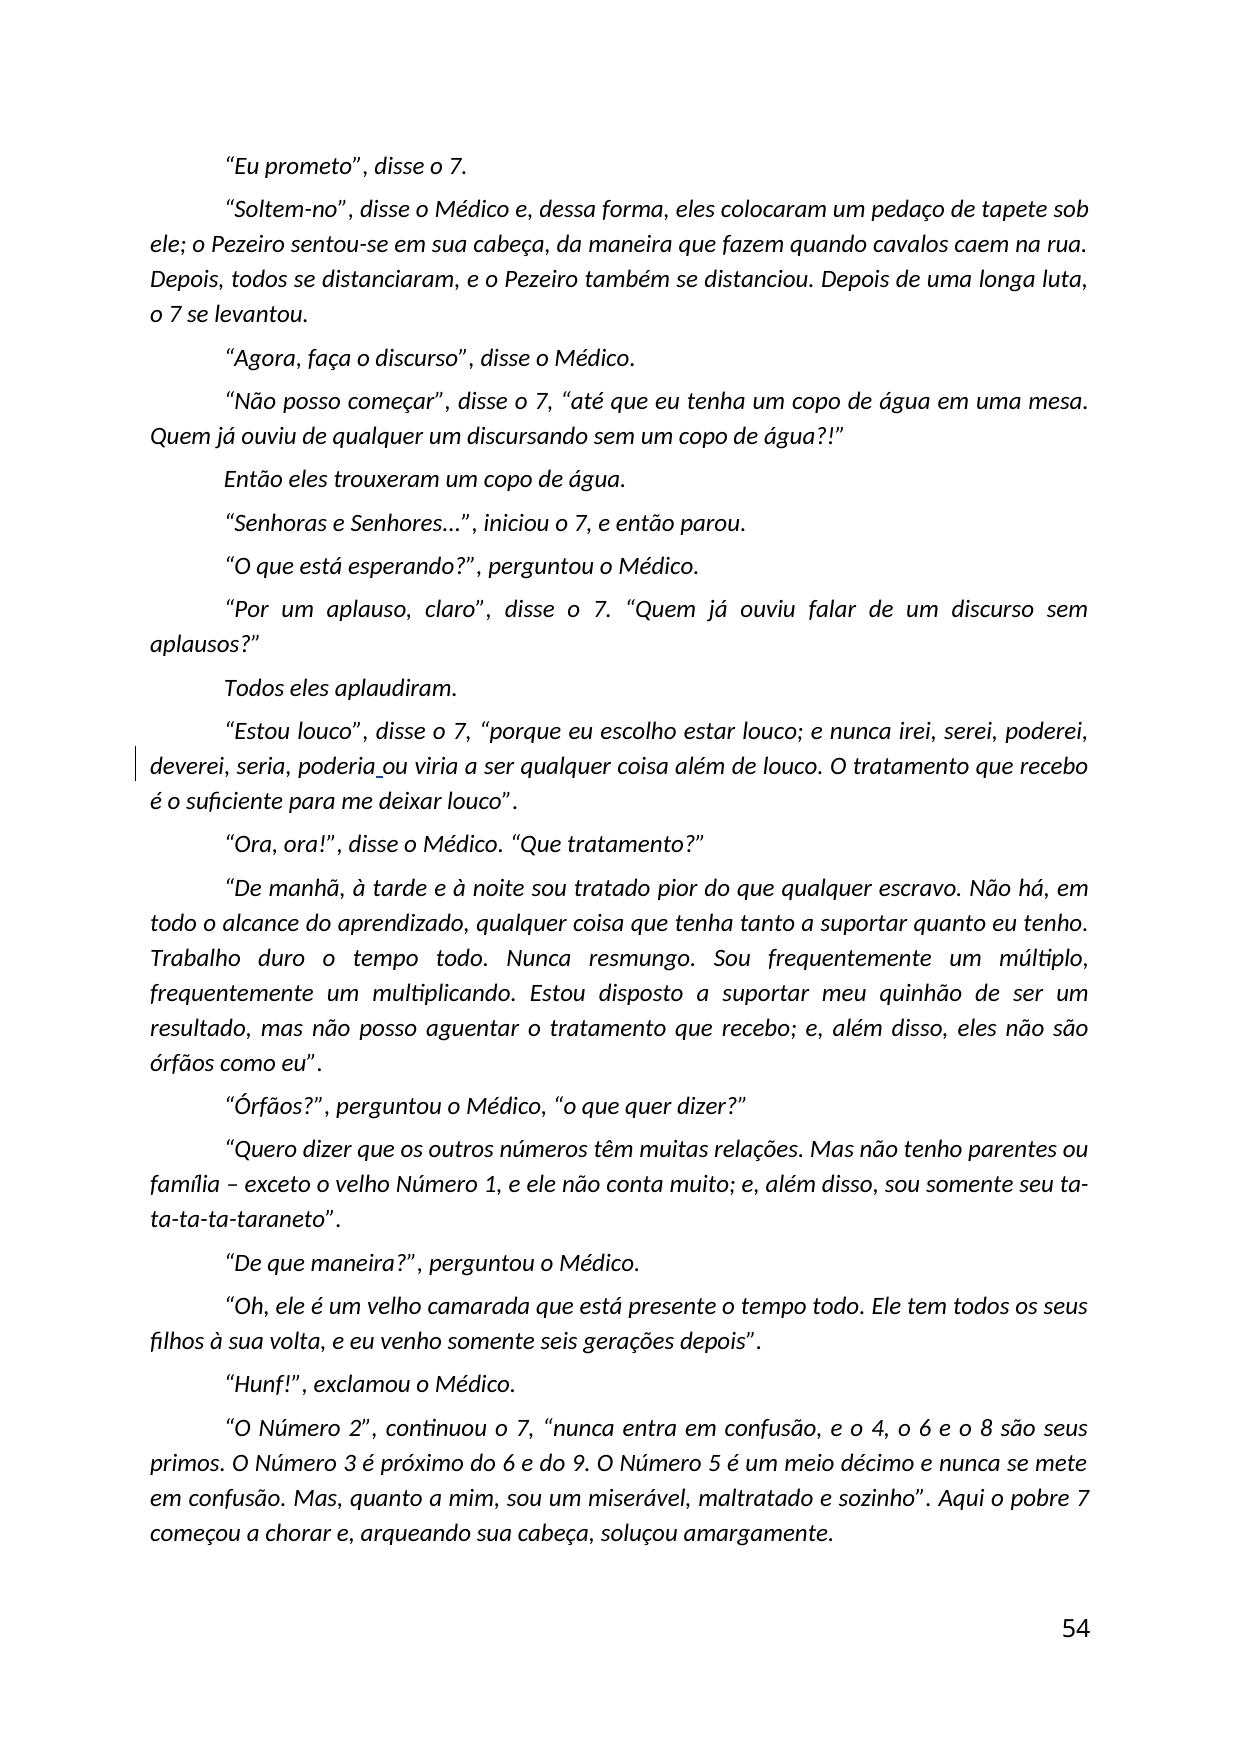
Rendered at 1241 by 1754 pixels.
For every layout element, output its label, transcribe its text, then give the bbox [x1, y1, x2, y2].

text “Senhoras e Senhores...”, iniciou o 7, e então parou. [150, 507, 1090, 537]
text “O Número 2”, continuou o 7, “nunca entra em confusão, e o 4, o 6 e o 8 são seus primos. O Número 3 é próximo do 6 e do 9. O Número 5 é um meio décimo e nunca se mete em confusão. Mas, quanto a mim, sou um miserável, maltratado e sozinho”. Aqui o pobre 7 começou a chorar e, arqueando sua cabeça, soluçou amargamente. [150, 1412, 1090, 1547]
text “De manhã, à tarde e à noite sou tratado pior do que qualquer escravo. Não há, em todo o alcance do aprendizado, qualquer coisa que tenha tanto a suportar quanto eu tenho. Trabalho duro o tempo todo. Nunca resmungo. Sou frequentemente um múltiplo, frequentemente um multiplicando. Estou disposto a suportar meu quinhão de ser um resultado, mas não posso aguentar o tratamento que recebo; e, além disso, eles não são órfãos como eu”. [150, 872, 1090, 1077]
text “Soltem-no”, disse o Médico e, dessa forma, eles colocaram um pedaço de tapete sob ele; o Pezeiro sentou-se em sua cabeça, da maneira que fazem quando cavalos caem na rua. Depois, todos se distanciaram, e o Pezeiro também se distanciou. Depois de uma longa luta, o 7 se levantou. [150, 193, 1090, 329]
text “Quero dizer que os outros números têm muitas relações. Mas não tenho parentes ou família – exceto o velho Número 1, e ele não conta muito; e, além disso, sou somente seu ta-ta-ta-ta-taraneto”. [150, 1133, 1090, 1234]
text Então eles trouxeram um copo de água. [150, 463, 1090, 494]
text “Eu prometo”, disse o 7. [150, 150, 1090, 181]
text “O que está esperando?”, perguntou o Médico. [150, 550, 1090, 581]
text “Órfãos?”, perguntou o Médico, “o que quer dizer?” [150, 1090, 1090, 1121]
text “De que maneira?”, perguntou o Médico. [150, 1247, 1090, 1277]
text “Estou louco”, disse o 7, “porque eu escolho estar louco; e nunca irei, serei, poderei, deverei, seria, poderiaou viria a ser qualquer coisa além de louco. O tratamento que recebo é o suficiente para me deixar louco”. [150, 715, 1090, 816]
text “Por um aplauso, claro”, disse o 7. “Quem já ouviu falar de um discurso sem aplausos?” [150, 593, 1090, 659]
text “Oh, ele é um velho camarada que está presente o tempo todo. Ele tem todos os seus filhos à sua volta, e eu venho somente seis gerações depois”. [150, 1290, 1090, 1356]
text Todos eles aplaudiram. [150, 672, 1090, 702]
text “Não posso começar”, disse o 7, “até que eu tenha um copo de água em uma mesa. Quem já ouviu de qualquer um discursando sem um copo de água?!” [150, 385, 1090, 451]
text “Ora, ora!”, disse o Médico. “Que tratamento?” [150, 828, 1090, 859]
text “Hunf!”, exclamou o Médico. [150, 1368, 1090, 1399]
text “Agora, faça o discurso”, disse o Médico. [150, 342, 1090, 372]
